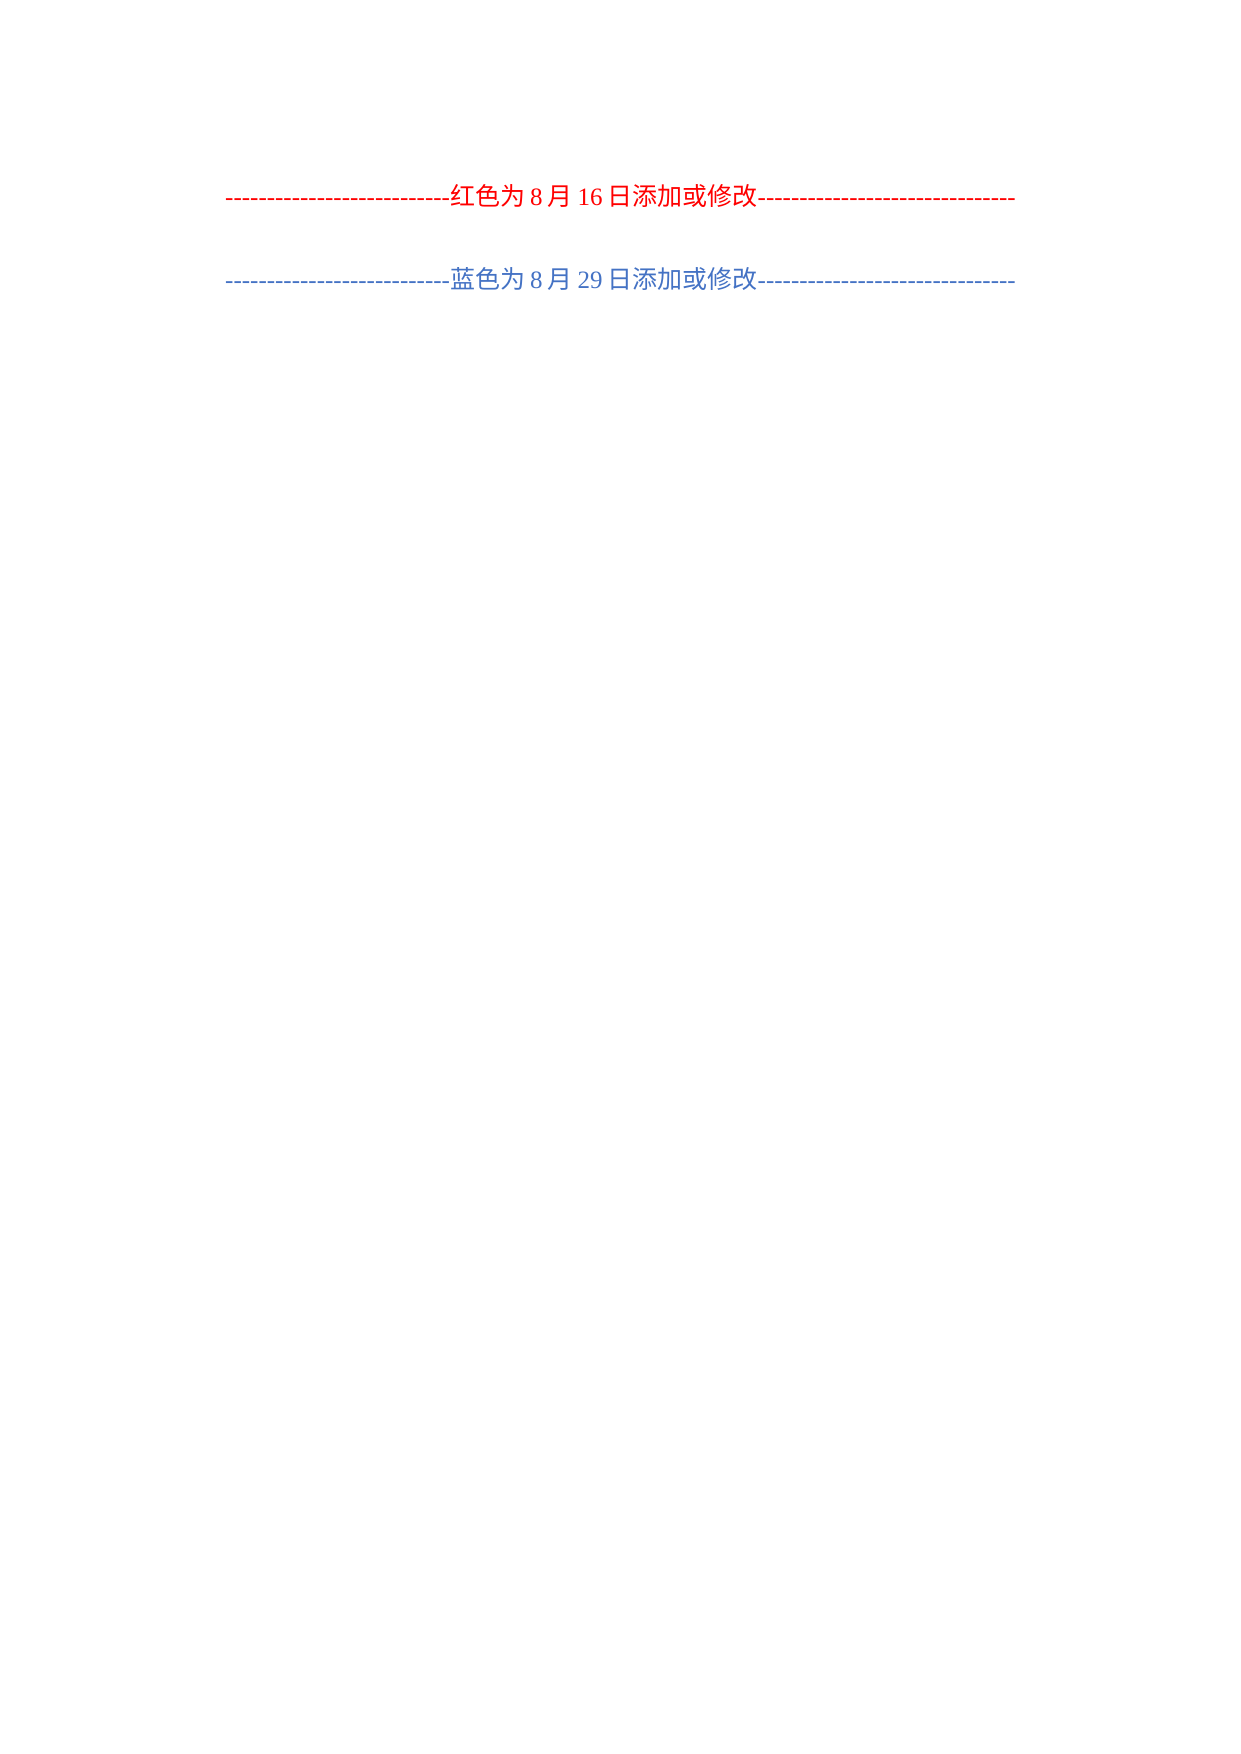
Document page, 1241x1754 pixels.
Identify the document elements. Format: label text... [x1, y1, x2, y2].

text ---------------------------蓝色为8月29日添加或修改------------------------------- [225, 245, 1053, 310]
text ---------------------------红色为8月16日添加或修改------------------------------- [225, 162, 1053, 227]
